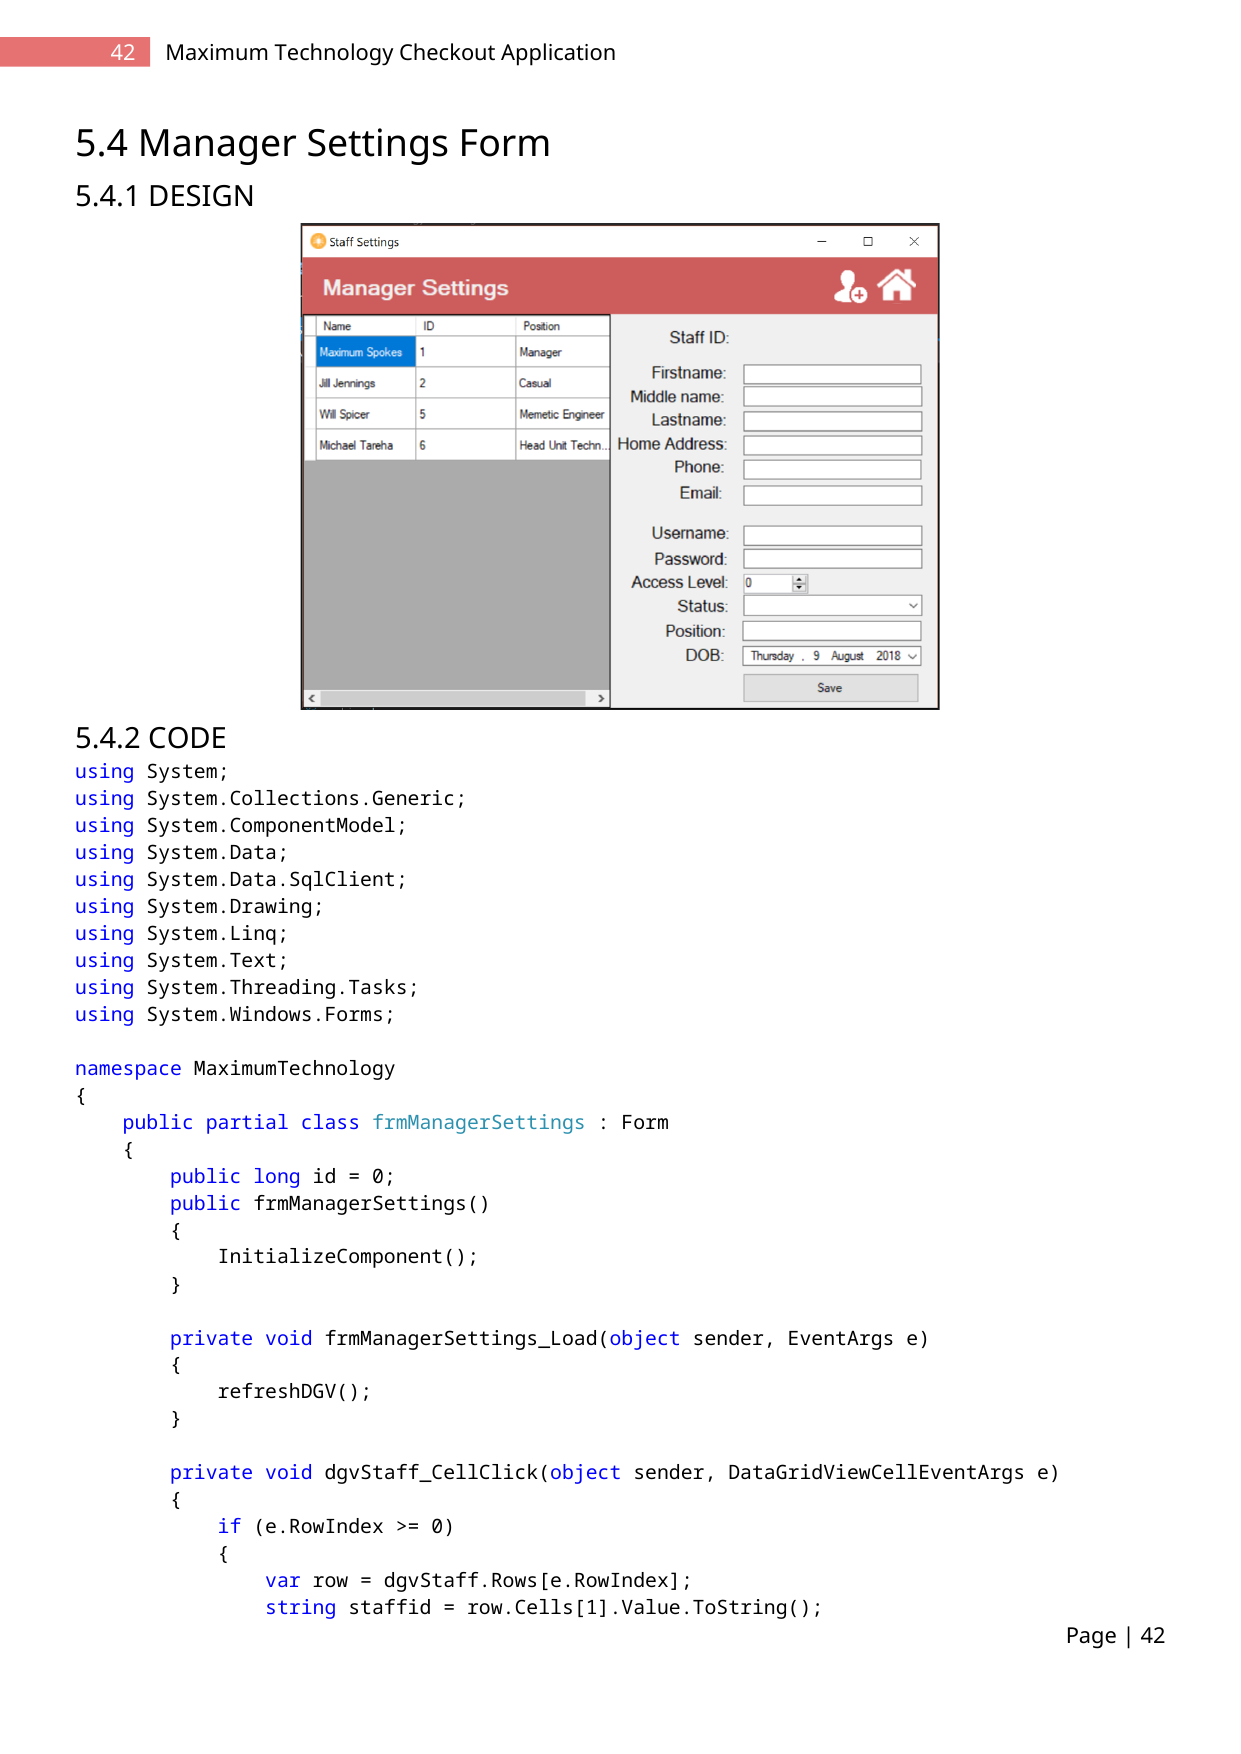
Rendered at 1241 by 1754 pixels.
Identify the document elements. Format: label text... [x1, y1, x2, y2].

text public frmManagerSettings() [75, 1189, 1165, 1216]
text } [75, 1270, 1165, 1297]
text refreshDGV(); [75, 1378, 1165, 1405]
text using System.Data.SqlClient; [75, 865, 1165, 892]
text var row = dgvStaff.Rows[e.RowIndex]; [75, 1567, 1165, 1593]
text using System.Drawing; [75, 892, 1165, 919]
text { [75, 1351, 1165, 1378]
text private void dgvStaff_CellClick(object sender, DataGridViewCellEventArgs e) [75, 1459, 1165, 1486]
text private void frmManagerSettings_Load(object sender, EventArgs e) [75, 1324, 1165, 1351]
subtitle 5.4 Manager Settings Form [75, 116, 1165, 167]
text using System; [75, 757, 1165, 784]
text InitializeComponent(); [75, 1243, 1165, 1270]
text using System.Linq; [75, 919, 1165, 946]
subtitle 5.4.2 Code [75, 717, 1165, 757]
text { [75, 1081, 1165, 1108]
text using System.Collections.Generic; [75, 784, 1165, 811]
text { [75, 1539, 1165, 1567]
picture [300, 223, 940, 710]
text { [75, 1216, 1165, 1243]
text } [75, 1405, 1165, 1432]
text using System.Data; [75, 838, 1165, 865]
subtitle 5.4.1 Design [75, 176, 1165, 215]
text namespace MaximumTechnology [75, 1054, 1165, 1081]
text { [75, 1486, 1165, 1513]
text public long id = 0; [75, 1162, 1165, 1189]
text { [75, 1135, 1165, 1162]
text string staffid = row.Cells[1].Value.ToString(); [75, 1593, 1165, 1621]
text using System.Windows.Forms; [75, 1000, 1165, 1027]
text public partial class frmManagerSettings : Form [75, 1108, 1165, 1135]
text if (e.RowIndex >= 0) [75, 1513, 1165, 1539]
text using System.ComponentModel; [75, 811, 1165, 838]
text using System.Threading.Tasks; [75, 973, 1165, 1000]
text using System.Text; [75, 946, 1165, 973]
